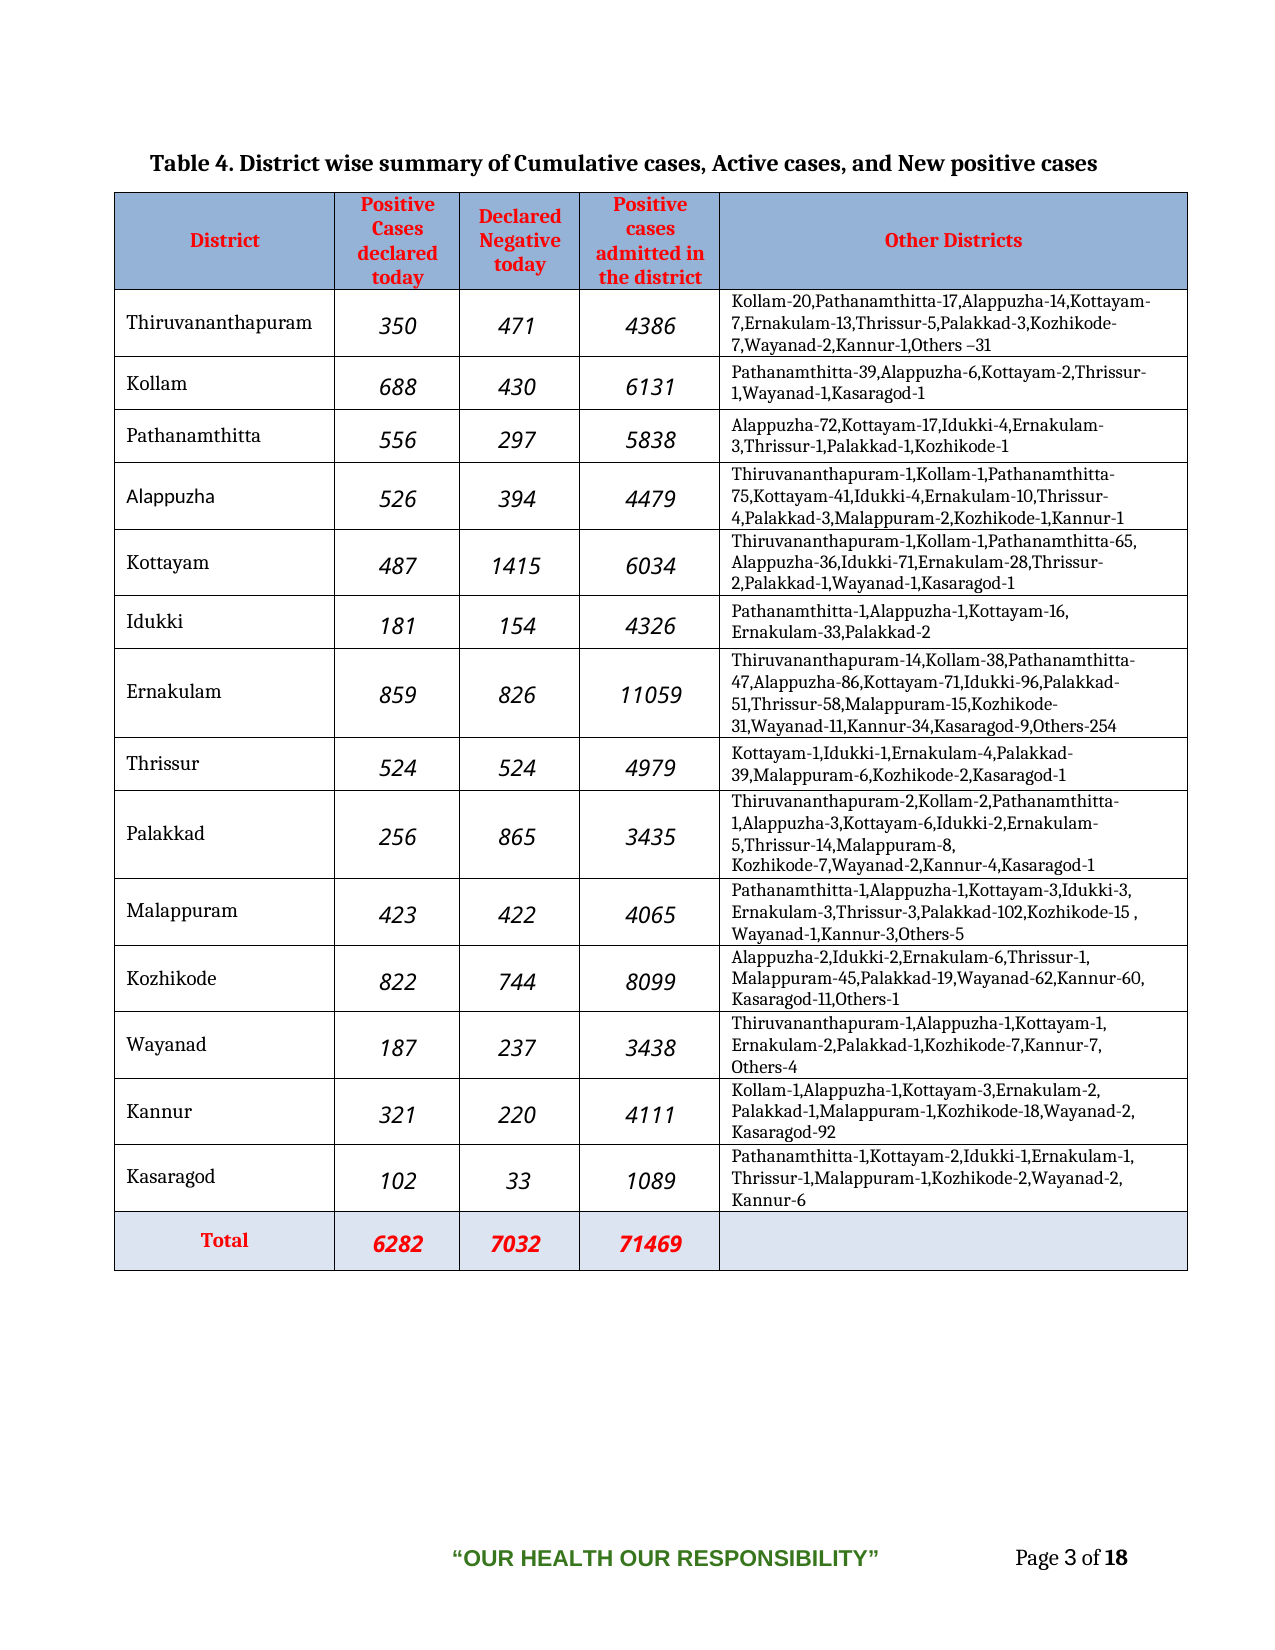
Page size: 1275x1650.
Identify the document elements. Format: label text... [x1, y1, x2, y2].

table_cell Kannur [115, 1079, 334, 1144]
table_cell Pathanamthitta-1,Alappuzha-1,Kottayam-3,Idukki-3, Ernakulam-3,Thrissur-3,Palakkad-102,Kozhikode-15 , Wayanad-1,Kannur-3,Others-5 [720, 879, 1187, 945]
table_cell Alappuzha-2,Idukki-2,Ernakulam-6,Thrissur-1, Malappuram-45,Palakkad-19,Wayanad-62,Kannur-60, Kasaragod-11,Others-1 [720, 946, 1187, 1011]
table_cell Thiruvananthapuram-2,Kollam-2,Pathanamthitta- 1,Alappuzha-3,Kottayam-6,Idukki-2,Ernakulam- 5,Thrissur-14,Malappuram-8, Kozhikode-7,Wayanad-2,Kannur-4,Kasaragod-1 [720, 791, 1187, 878]
table_header Other Districts [720, 193, 1187, 289]
table_cell 744 [460, 946, 579, 1011]
table_cell 524 [335, 738, 459, 790]
table_cell 422 [460, 879, 579, 945]
table_cell 524 [460, 738, 579, 790]
table_header Positive cases admitted in the district [580, 193, 719, 289]
table_cell Thiruvananthapuram-1,Kollam-1,Pathanamthitta- 75,Kottayam-41,Idukki-4,Ernakulam-10,Thrissur- 4,Palakkad-3,Malappuram-2,Kozhikode-1,Kannur-1 [720, 463, 1187, 529]
table_cell 487 [335, 530, 459, 595]
table_cell 430 [460, 357, 579, 409]
table_cell 6131 [580, 357, 719, 409]
table_cell Thiruvananthapuram-14,Kollam-38,Pathanamthitta- 47,Alappuzha-86,Kottayam-71,Idukki-96,Palakkad- 51,Thrissur-58,Malappuram-15,Kozhikode- 31,Wayanad-11,Kannur-34,Kasaragod-9,Others-254 [720, 649, 1187, 737]
table_cell 859 [335, 649, 459, 737]
table_cell 822 [335, 946, 459, 1011]
table_cell Kollam-20,Pathanamthitta-17,Alappuzha-14,Kottayam- 7,Ernakulam-13,Thrissur-5,Palakkad-3,Kozhikode- 7,Wayanad-2,Kannur-1,Others –31 [720, 290, 1187, 356]
table_cell 4386 [580, 290, 719, 356]
table_cell 102 [335, 1145, 459, 1211]
table_cell Pathanamthitta-1,Alappuzha-1,Kottayam-16, Ernakulam-33,Palakkad-2 [720, 596, 1187, 648]
table_cell Palakkad [115, 791, 334, 878]
table_cell 826 [460, 649, 579, 737]
table_cell Malappuram [115, 879, 334, 945]
table_cell Thiruvananthapuram-1,Kollam-1,Pathanamthitta-65, Alappuzha-36,Idukki-71,Ernakulam-28,Thrissur- 2,Palakkad-1,Wayanad-1,Kasaragod-1 [720, 530, 1187, 595]
table_cell 350 [335, 290, 459, 356]
table_cell Kottayam [115, 530, 334, 595]
table_cell 5838 [580, 410, 719, 462]
table_cell 187 [335, 1012, 459, 1078]
table_cell Kollam [115, 357, 334, 409]
table_cell 423 [335, 879, 459, 945]
table_cell 4326 [580, 596, 719, 648]
table_cell 6282 [335, 1212, 459, 1270]
table_cell 297 [460, 410, 579, 462]
table_cell 181 [335, 596, 459, 648]
table_cell 6034 [580, 530, 719, 595]
table_cell 3438 [580, 1012, 719, 1078]
table_cell 8099 [580, 946, 719, 1011]
table_cell Kollam-1,Alappuzha-1,Kottayam-3,Ernakulam-2, Palakkad-1,Malappuram-1,Kozhikode-18,Wayanad-2, Kasaragod-92 [720, 1079, 1187, 1144]
table_cell 1415 [460, 530, 579, 595]
table_cell 11059 [580, 649, 719, 737]
table_cell 4111 [580, 1079, 719, 1144]
table_cell Kasaragod [115, 1145, 334, 1211]
table_cell 33 [460, 1145, 579, 1211]
table_cell 4065 [580, 879, 719, 945]
table_header District [115, 193, 334, 289]
table_cell Kottayam-1,Idukki-1,Ernakulam-4,Palakkad- 39,Malappuram-6,Kozhikode-2,Kasaragod-1 [720, 738, 1187, 790]
text Table 4. District wise summary of Cumulative cases, Active cases, and New positive cases [150, 150, 1252, 178]
table_cell 4479 [580, 463, 719, 529]
table_cell 220 [460, 1079, 579, 1144]
table_header Declared Negative today [460, 193, 579, 289]
table_cell 237 [460, 1012, 579, 1078]
table_cell 865 [460, 791, 579, 878]
table_cell 71469 [580, 1212, 719, 1270]
table_header Positive Cases declared today [335, 193, 459, 289]
table_cell 394 [460, 463, 579, 529]
table_cell Thiruvananthapuram-1,Alappuzha-1,Kottayam-1, Ernakulam-2,Palakkad-1,Kozhikode-7,Kannur-7, Others-4 [720, 1012, 1187, 1078]
table_cell 154 [460, 596, 579, 648]
table_cell 526 [335, 463, 459, 529]
table_cell 1089 [580, 1145, 719, 1211]
table_cell 321 [335, 1079, 459, 1144]
table_cell 4979 [580, 738, 719, 790]
table_cell 7032 [460, 1212, 579, 1270]
table_cell [720, 1212, 1187, 1270]
table_cell Alappuzha-72,Kottayam-17,Idukki-4,Ernakulam- 3,Thrissur-1,Palakkad-1,Kozhikode-1 [720, 410, 1187, 462]
table_cell Wayanad [115, 1012, 334, 1078]
table_cell Kozhikode [115, 946, 334, 1011]
table_cell Pathanamthitta [115, 410, 334, 462]
table_cell Pathanamthitta-1,Kottayam-2,Idukki-1,Ernakulam-1, Thrissur-1,Malappuram-1,Kozhikode-2,Wayanad-2, Kannur-6 [720, 1145, 1187, 1211]
table_cell 688 [335, 357, 459, 409]
table_cell 3435 [580, 791, 719, 878]
table_cell Alappuzha [115, 463, 334, 529]
table_cell Total [115, 1212, 334, 1270]
table_cell 556 [335, 410, 459, 462]
table_cell 256 [335, 791, 459, 878]
table_cell Pathanamthitta-39,Alappuzha-6,Kottayam-2,Thrissur- 1,Wayanad-1,Kasaragod-1 [720, 357, 1187, 409]
table_cell Thrissur [115, 738, 334, 790]
table_cell 471 [460, 290, 579, 356]
table_cell Idukki [115, 596, 334, 648]
table_cell Thiruvananthapuram [115, 290, 334, 356]
table_cell Ernakulam [115, 649, 334, 737]
